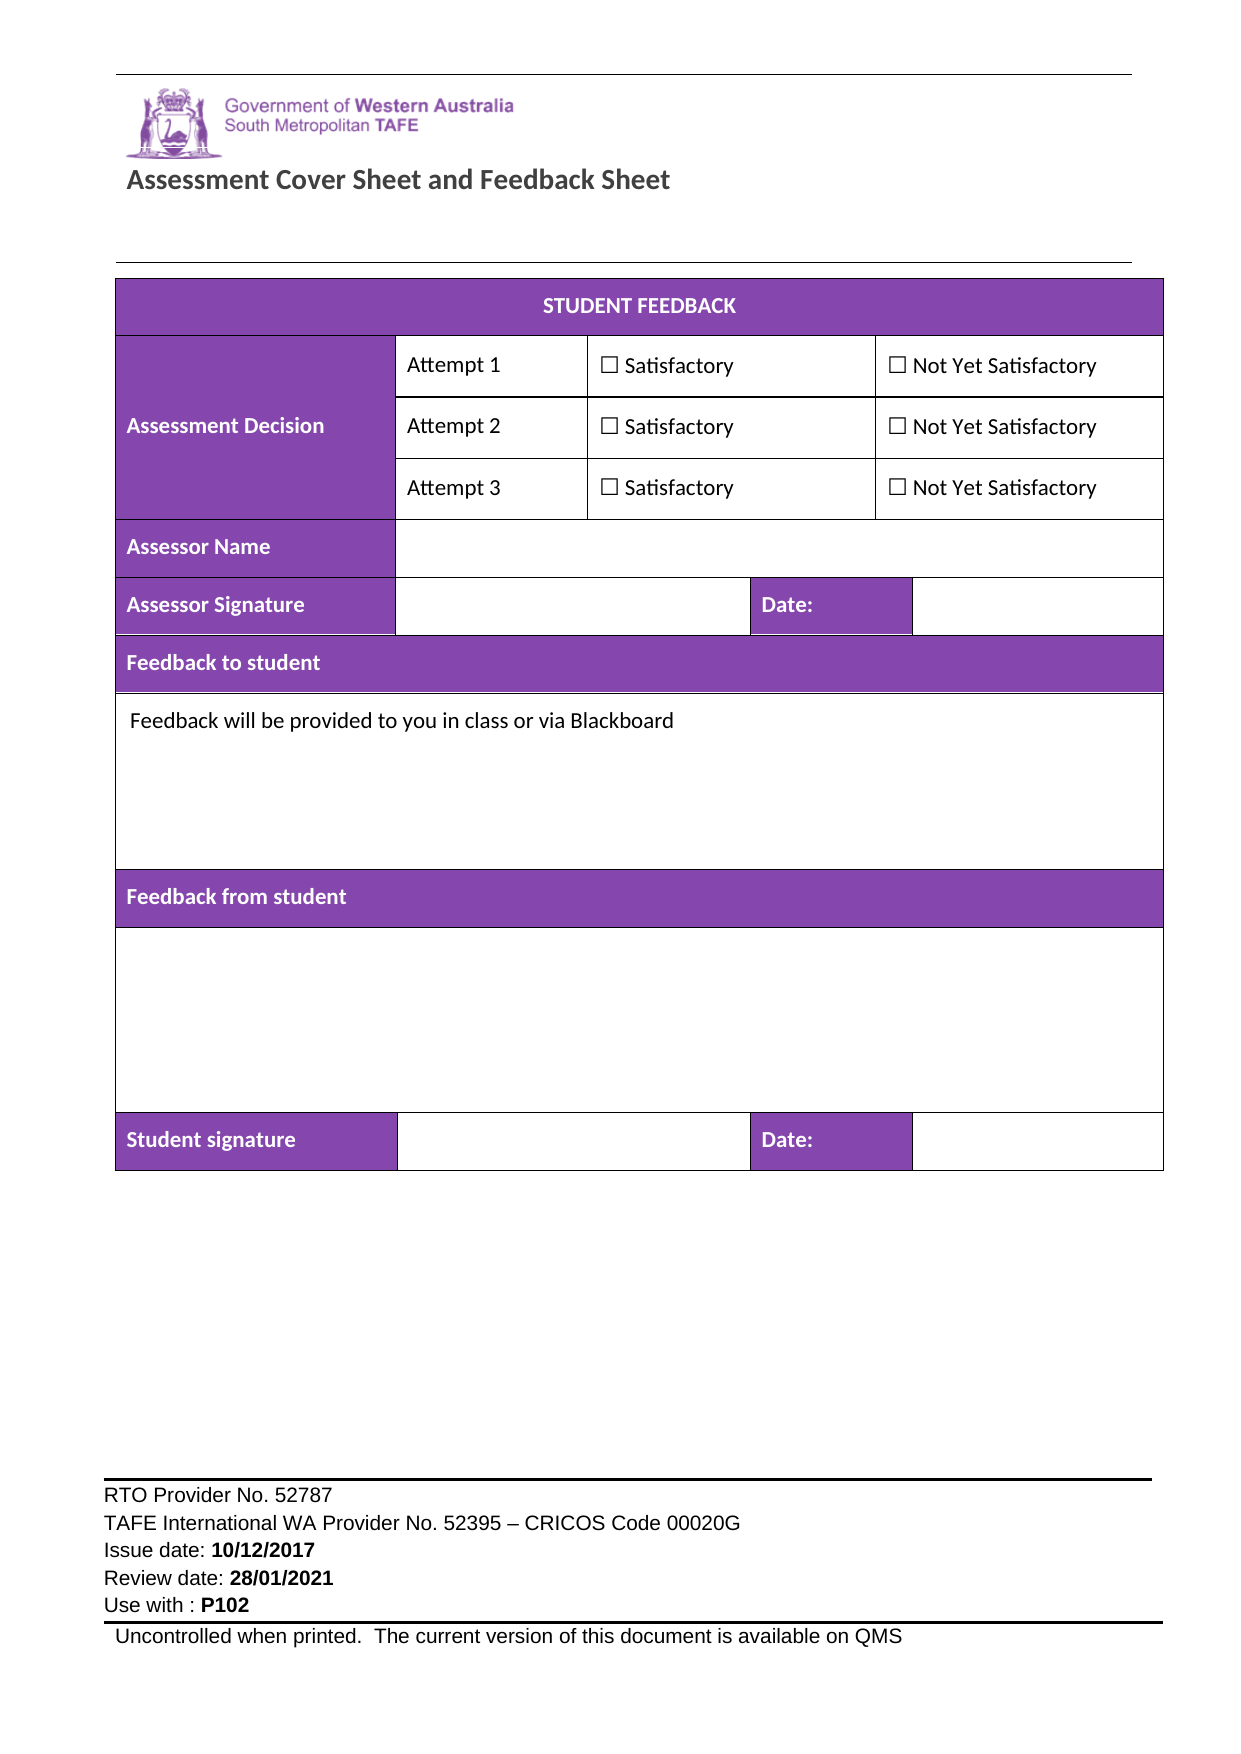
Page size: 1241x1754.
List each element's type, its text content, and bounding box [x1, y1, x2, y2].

table_cell ☐ Not Yet Satisfactory [876, 398, 1163, 458]
table_cell [913, 1113, 1163, 1170]
table_cell ☐ Not Yet Satisfactory [876, 336, 1163, 396]
table_cell Assessor Name [116, 520, 395, 577]
table_cell Feedback will be provided to you in class or via Blackboard [116, 694, 1163, 869]
table_cell Feedback to student [116, 636, 1163, 692]
table_cell [116, 928, 1163, 1112]
table_cell Attempt 3 [396, 459, 587, 519]
table_cell ☐ Satisfactory [588, 336, 875, 396]
table_cell Assessment Decision [116, 336, 395, 519]
table_cell STUDENT FEEDBACK [116, 279, 1163, 335]
table_cell [396, 578, 750, 634]
table_cell Date: [751, 578, 912, 634]
table_cell Date: [751, 1113, 912, 1170]
table_cell [913, 578, 1163, 634]
table_cell ☐ Satisfactory [588, 398, 875, 458]
table_cell Attempt 1 [396, 336, 587, 396]
table_cell ☐ Satisfactory [588, 459, 875, 519]
table_cell Attempt 2 [396, 398, 587, 458]
table_cell Feedback from student [116, 870, 1163, 927]
table_cell [398, 1113, 750, 1170]
picture [126, 88, 514, 147]
table_cell Assessor Signature [116, 578, 395, 634]
picture [126, 148, 514, 159]
table_cell ☐ Not Yet Satisfactory [876, 459, 1163, 519]
table_cell Student signature [116, 1113, 397, 1170]
table_cell [396, 520, 1163, 577]
